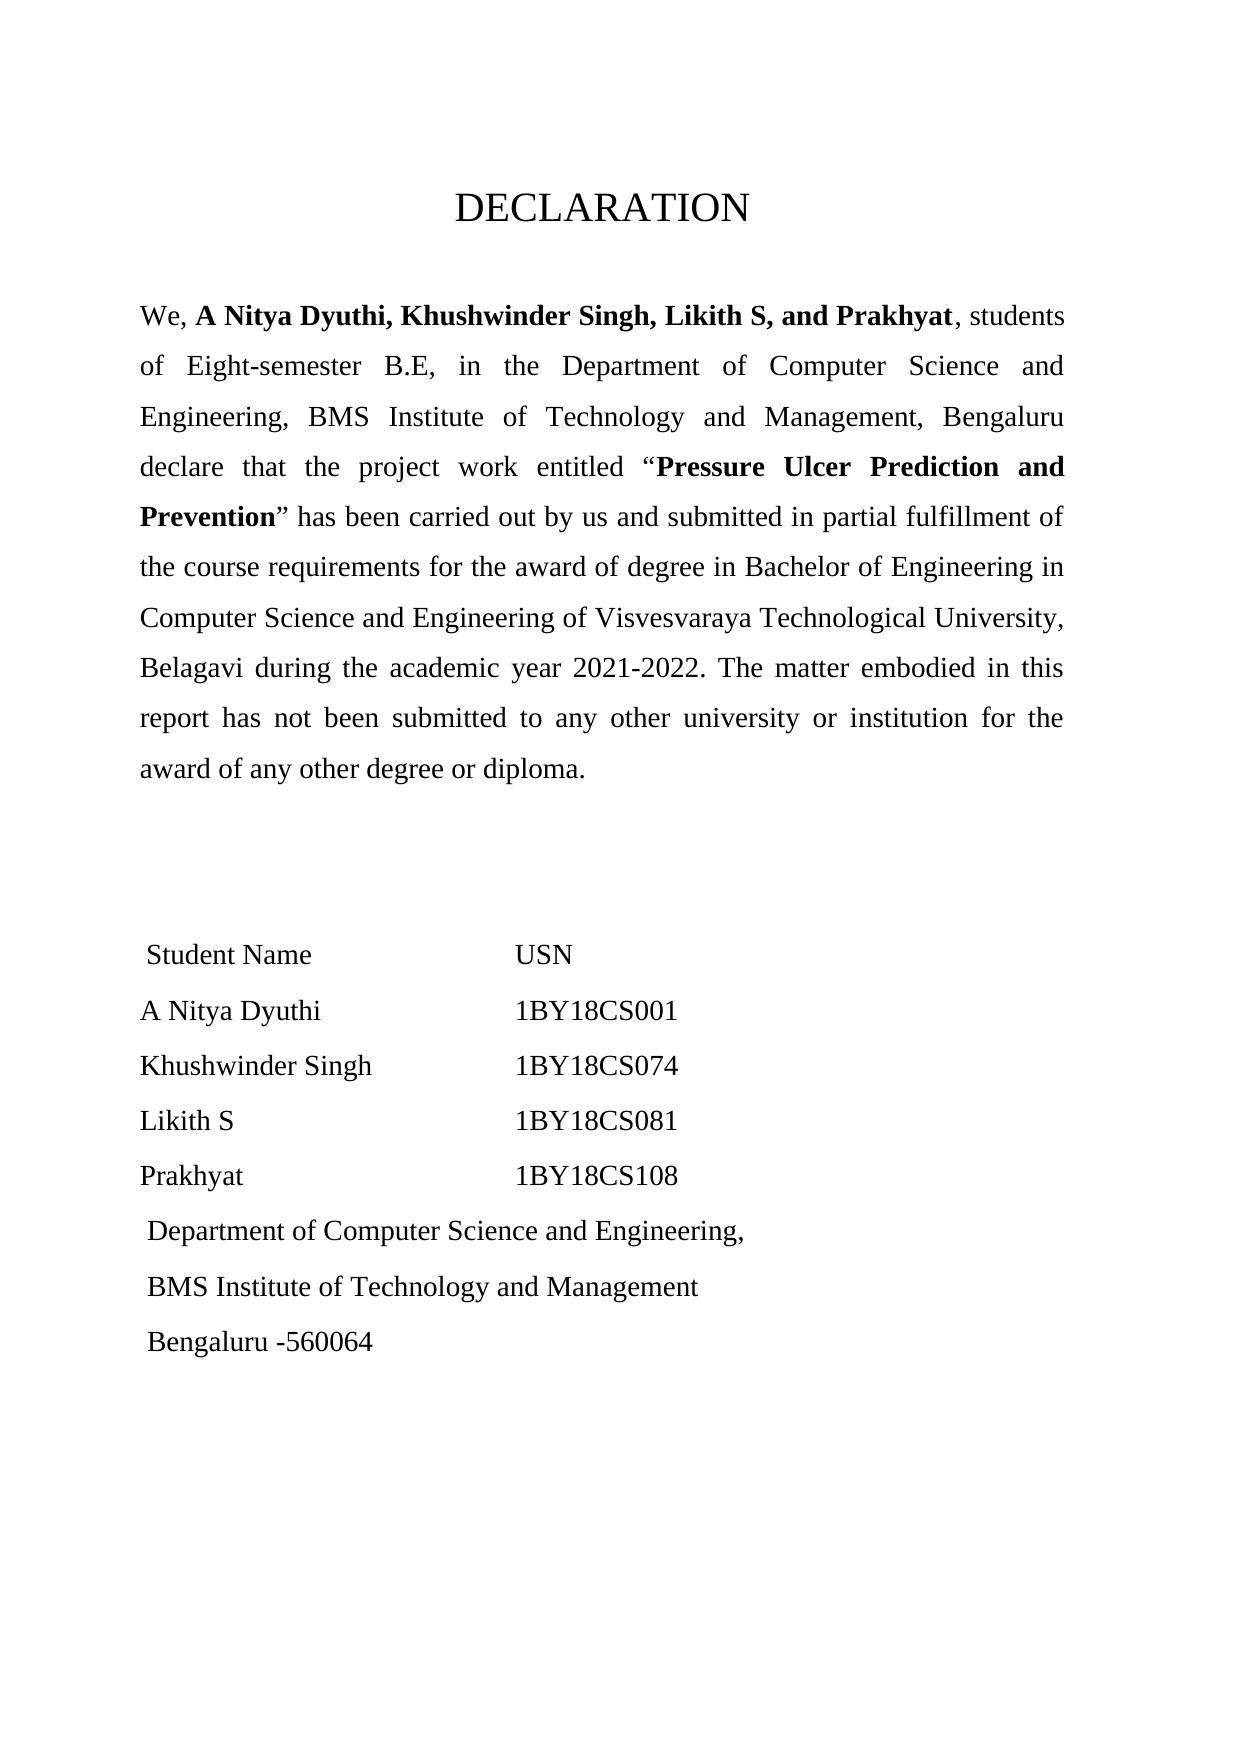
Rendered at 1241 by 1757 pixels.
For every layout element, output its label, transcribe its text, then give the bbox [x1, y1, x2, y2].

text We, A Nitya Dyuthi, Khushwinder Singh, Likith S, and Prakhyat, students of Eight-semester B.E, in the Department of Computer Science and Engineering, BMS Institute of Technology and Management, Bengaluru declare that the project work entitled “Pressure Ulcer Prediction and Prevention” has been carried out by us and submitted in partial fulfillment of the course requirements for the award of degree in Bachelor of Engineering in Computer Science and Engineering of Visvesvaraya Technological University, Belagavi during the academic year 2021-2022. The matter embodied in this report has not been submitted to any other university or institution for the award of any other degree or diploma. [139, 298, 1065, 784]
text Student Name USN [139, 937, 1065, 971]
text Department of Computer Science and Engineering, [139, 1213, 1065, 1247]
text Bengaluru -560064 [139, 1324, 1065, 1357]
text A Nitya Dyuthi 1BY18CS001 [139, 993, 1065, 1026]
text DECLARATION [139, 183, 1065, 231]
text BMS Institute of Technology and Management [139, 1269, 1065, 1302]
text Khushwinder Singh 1BY18CS074 [139, 1048, 1065, 1081]
text Likith S 1BY18CS081 [139, 1103, 1065, 1137]
text Prakhyat 1BY18CS108 [139, 1158, 1065, 1192]
